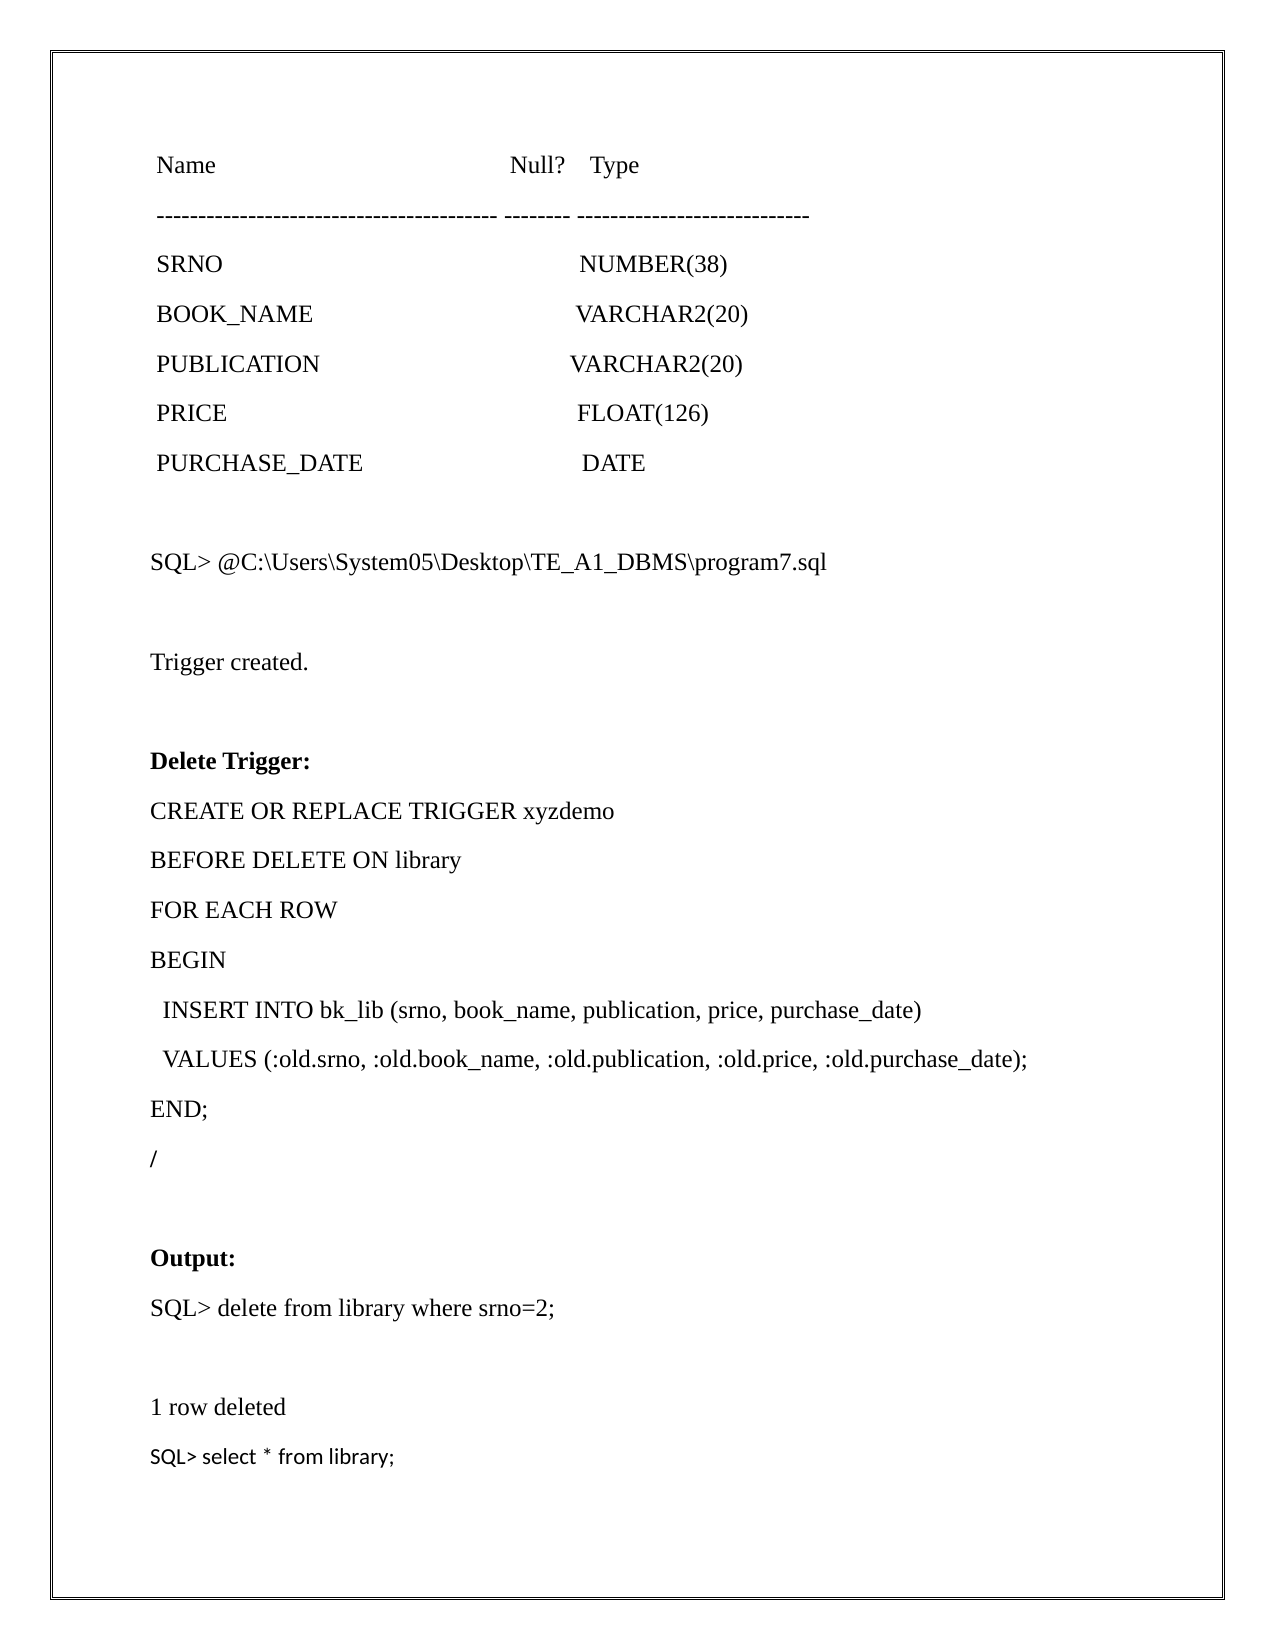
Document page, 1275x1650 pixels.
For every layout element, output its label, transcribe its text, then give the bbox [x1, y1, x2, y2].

text Output: [150, 1243, 1125, 1272]
text PURCHASE_DATE DATE [150, 448, 1125, 477]
text 1 row deleted [150, 1392, 1125, 1421]
text SQL> select * from library; [150, 1442, 1125, 1470]
text Name Null? Type [150, 150, 1125, 179]
text PUBLICATION VARCHAR2(20) [150, 349, 1125, 377]
text INSERT INTO bk_lib (srno, book_name, publication, price, purchase_date) [150, 995, 1125, 1023]
text / [150, 1144, 1125, 1172]
text VALUES (:old.srno, :old.book_name, :old.publication, :old.price, :old.purchase_date); [150, 1044, 1125, 1073]
text PRICE FLOAT(126) [150, 398, 1125, 427]
text ----------------------------------------- -------- ---------------------------- [150, 200, 1125, 228]
text Trigger created. [150, 647, 1125, 676]
text BEGIN [150, 945, 1125, 974]
text CREATE OR REPLACE TRIGGER xyzdemo [150, 796, 1125, 825]
text Delete Trigger: [150, 746, 1125, 775]
text END; [150, 1094, 1125, 1123]
text BOOK_NAME VARCHAR2(20) [150, 299, 1125, 328]
text SQL> delete from library where srno=2; [150, 1293, 1125, 1322]
text BEFORE DELETE ON library [150, 846, 1125, 874]
text FOR EACH ROW [150, 895, 1125, 924]
text SRNO NUMBER(38) [150, 249, 1125, 278]
text SQL> @C:\Users\System05\Desktop\TE_A1_DBMS\program7.sql [150, 547, 1125, 576]
